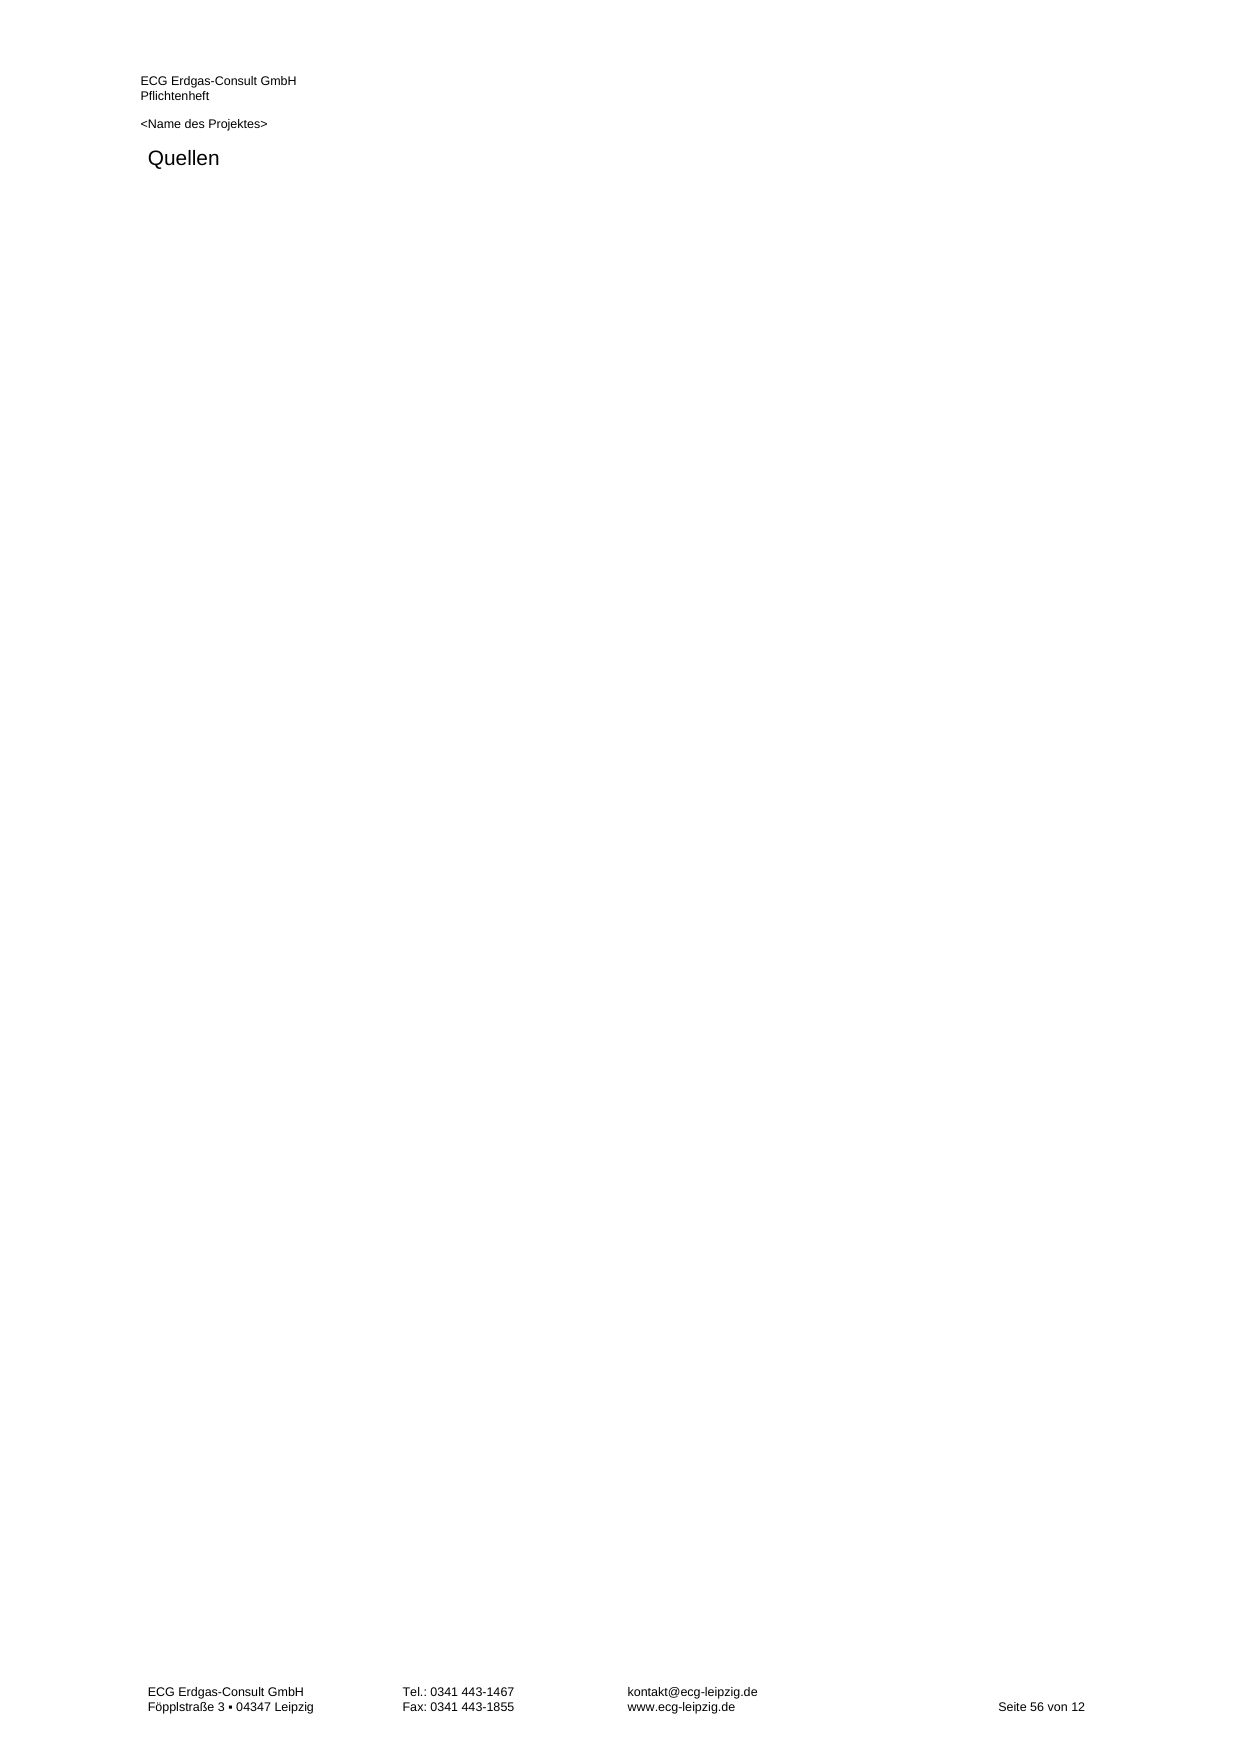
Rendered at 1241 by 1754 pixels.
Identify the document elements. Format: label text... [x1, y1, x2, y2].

text AnhängeQuellen [148, 146, 1093, 169]
